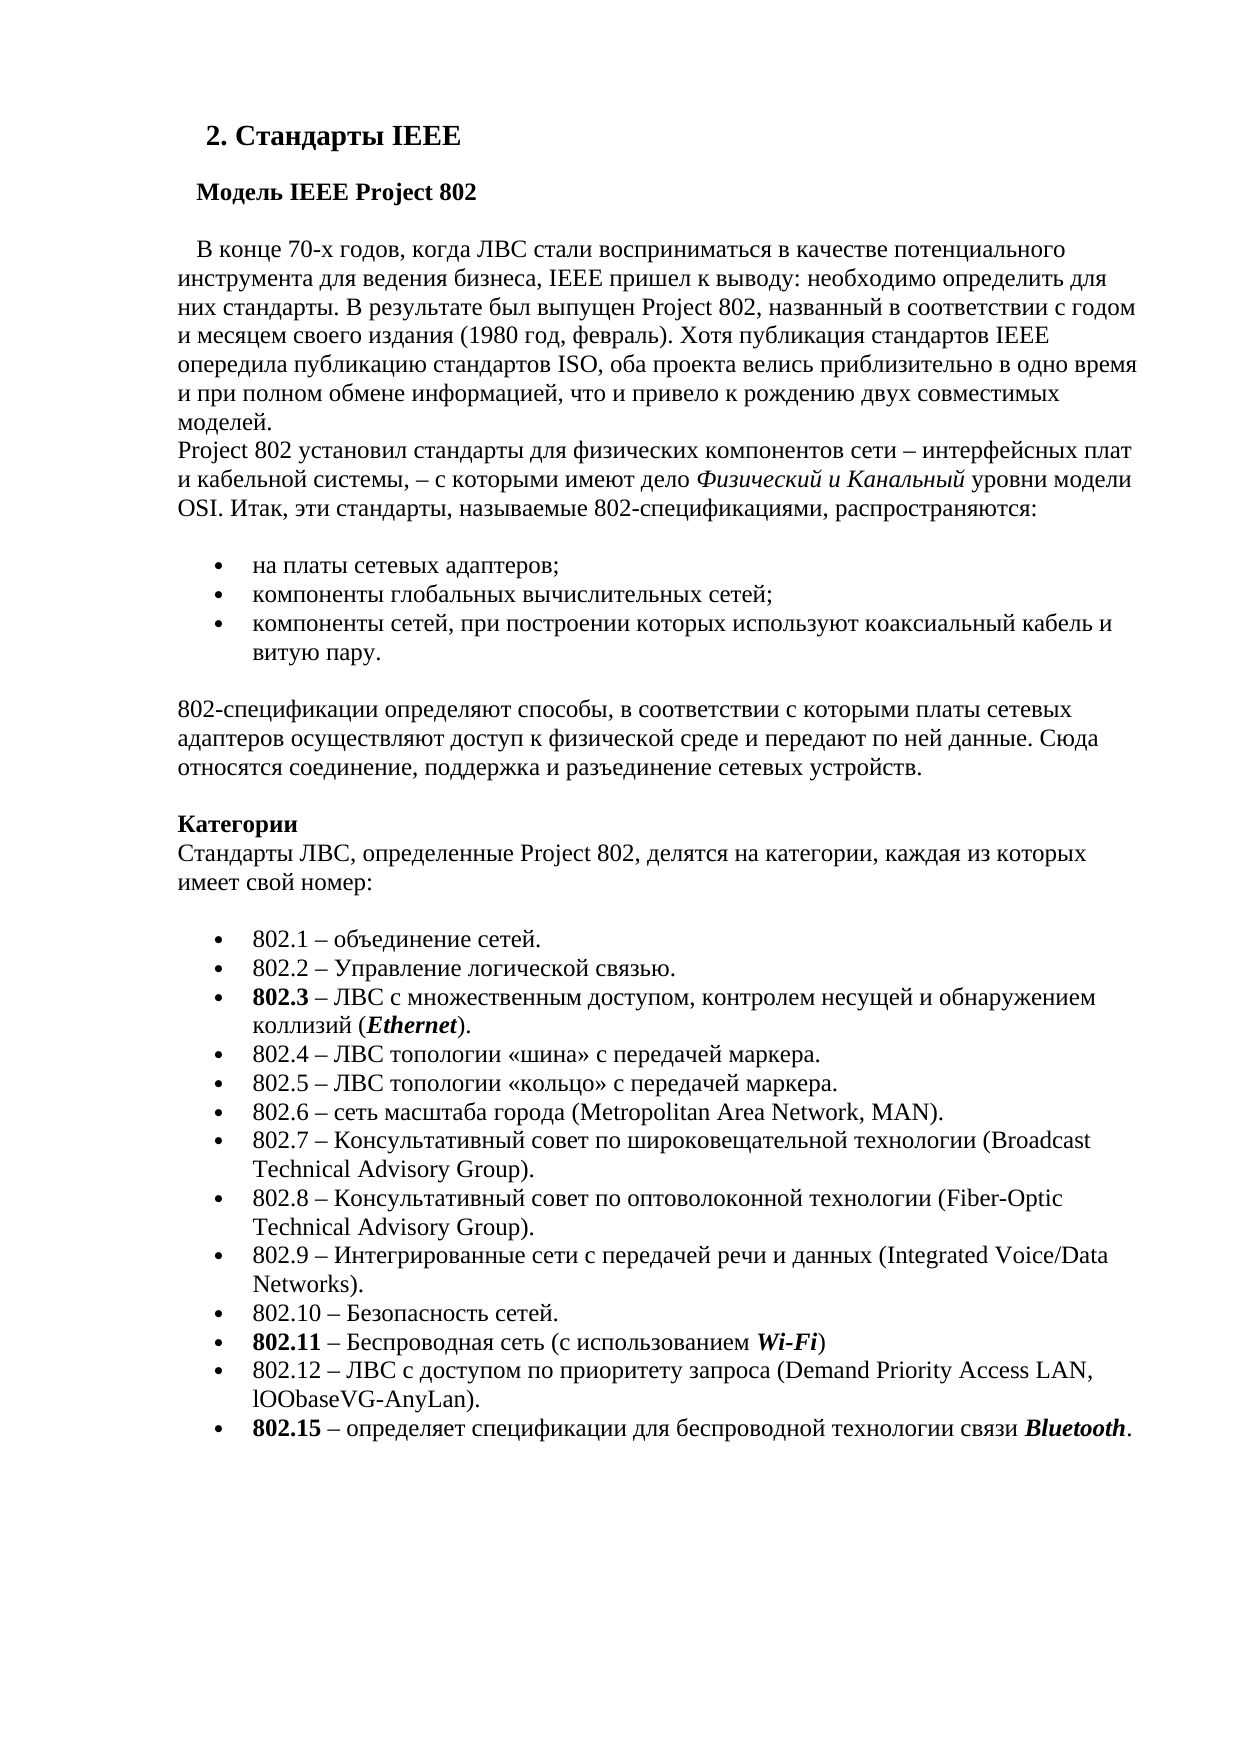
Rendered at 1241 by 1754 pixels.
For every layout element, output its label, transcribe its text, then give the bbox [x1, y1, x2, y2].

list 802.4 – ЛВС топологии «шина» с передачей маркера. [215, 1039, 1152, 1068]
list 802.10 – Безопасность сетей. [215, 1298, 1152, 1327]
list 802.3 – ЛВС с множественным доступом, контролем несущей и обнаружением коллизий (Ethernet). [215, 982, 1152, 1039]
list компоненты глобальных вычислительных сетей; [215, 579, 1152, 608]
list 802.8 – Консультативный совет по оптоволоконной технологии (Fiber-Optic Technical Advisory Group). [215, 1183, 1152, 1240]
list 802.12 – ЛВС с доступом по приоритету запроса (Demand Priority Access LAN, lOObaseVG-AnyLan). [215, 1355, 1152, 1413]
list компоненты сетей, при построении которых используют коаксиальный кабель и витую пару. [215, 608, 1152, 665]
text В конце 70-х годов, когда ЛВС стали восприниматься в качестве потенциального инструмента для ведения бизнеса, IEEE пришел к выводу: необходимо определить для них стандарты. В результате был выпущен Project 802, названный в соответствии с годом и месяцем своего издания (1980 год, февраль). Хотя публикация стандартов IEEE опередила публикацию стандартов ISO, оба проекта велись приблизительно в одно время и при полном обмене информацией, что и привело к рождению двух совместимых моделей. Project 802 установил стандарты для физических компонентов сети – интерфейсных плат и кабельной системы, – с которыми имеют дело Физический и Канальный уровни модели OSI. Итак, эти стандарты, называемые 802-спецификациями, распространяются: [177, 205, 1152, 550]
list 802.9 – Интегрированные сети с передачей речи и данных (Integrated Voice/Data Networks). [215, 1240, 1152, 1298]
list 802.1 – объединение сетей. [215, 924, 1152, 953]
subtitle Стандарты IEEE [206, 118, 1152, 152]
list 802.7 – Консультативный совет по широковещательной технологии (Broadcast Technical Advisory Group). [215, 1125, 1152, 1183]
list на платы сетевых адаптеров; [215, 550, 1152, 579]
list 802.2 – Управление логической связью. [215, 953, 1152, 982]
list 802.5 – ЛВС топологии «кольцо» с передачей маркера. [215, 1068, 1152, 1097]
text Модель IEEE Project 802 [177, 177, 1152, 205]
list 802.15 – определяет спецификации для беспроводной технологии связи Bluetooth. [215, 1413, 1152, 1442]
text 802-спецификации определяют способы, в соответствии с которыми платы сетевых адаптеров осуществляют доступ к физической среде и передают по ней данные. Сюда относятся соединение, поддержка и разъединение сетевых устройств. Категории Стандарты ЛВС, определенные Project 802, делятся на категории, каждая из которых имеет свой номер: [177, 665, 1152, 924]
list 802.11 – Беспроводная сеть (с использованием Wi-Fi) [215, 1327, 1152, 1355]
list 802.6 – сеть масштаба города (Metropolitan Area Network, MAN). [215, 1097, 1152, 1125]
